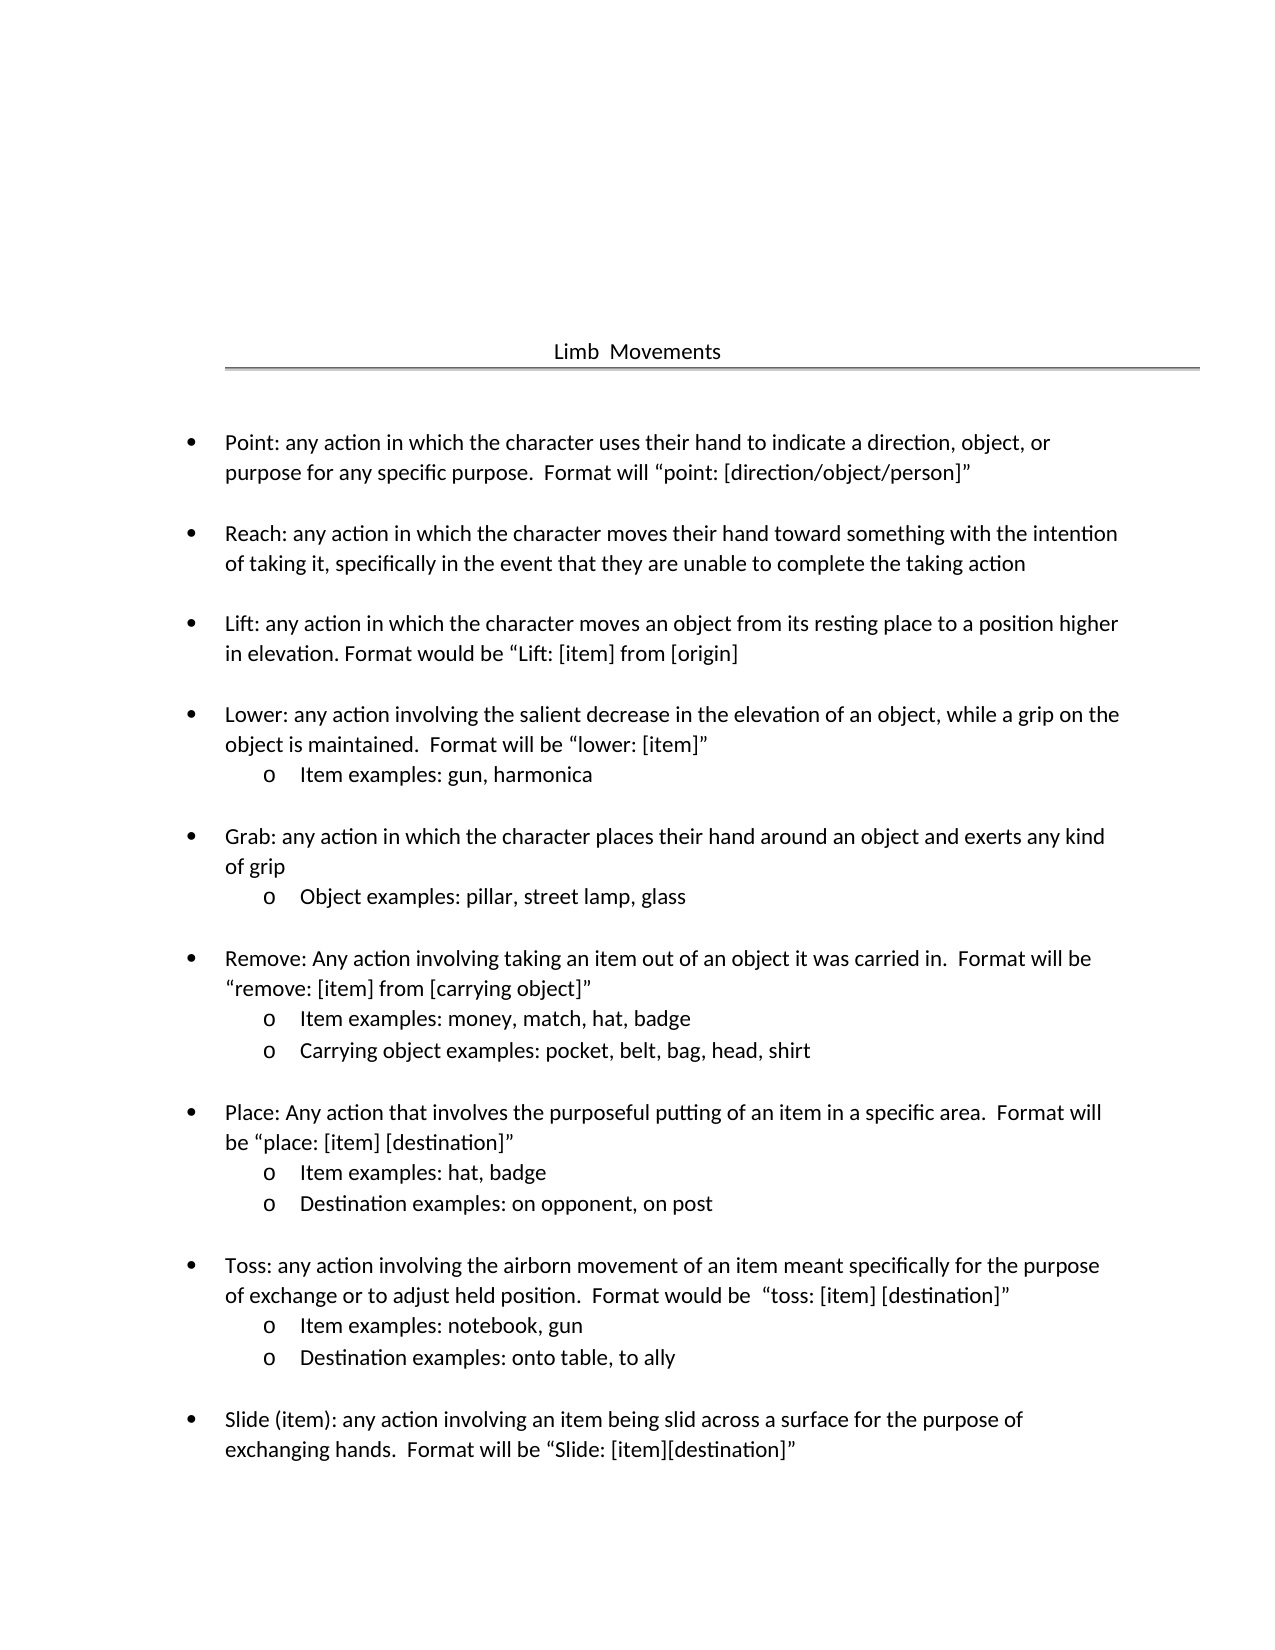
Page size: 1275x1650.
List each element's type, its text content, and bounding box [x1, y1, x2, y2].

list Item examples: money, match, hat, badge [262, 1004, 1125, 1034]
list Remove: Any action involving taking an item out of an object it was carried in. Format will be “remove: [item] from [carrying object]” [187, 944, 1125, 1002]
list Toss: any action involving the airborn movement of an item meant specifically for the purpose of exchange or to adjust held position. Format would be “toss: [item] [destination]” [187, 1251, 1125, 1309]
list Object examples: pillar, street lamp, glass [262, 882, 1125, 912]
list Carrying object examples: pocket, belt, bag, head, shirt [262, 1036, 1125, 1065]
list Item examples: hat, badge [262, 1158, 1125, 1187]
list Lower: any action involving the salient decrease in the elevation of an object, while a grip on the object is maintained. Format will be “lower: [item]” [187, 700, 1125, 758]
list Item examples: gun, harmonica [262, 760, 1125, 789]
list Grab: any action in which the character places their hand around an object and exerts any kind of grip [187, 822, 1125, 880]
picture [225, 367, 1200, 371]
list Lift: any action in which the character moves an object from its resting place to a position higher in elevation. Format would be “Lift: [item] from [origin] [187, 609, 1125, 668]
list Limb Movements [150, 337, 1125, 366]
list Item examples: notebook, gun [262, 1312, 1125, 1341]
list Point: any action in which the character uses their hand to indicate a direction, object, or purpose for any specific purpose. Format will “point: [direction/object/person]” [187, 428, 1125, 486]
list Destination examples: onto table, to ally [262, 1343, 1125, 1372]
list Place: Any action that involves the purposeful putting of an item in a specific area. Format will be “place: [item] [destination]” [187, 1098, 1125, 1156]
list Destination examples: on opponent, on post [262, 1189, 1125, 1219]
list Slide (item): any action involving an item being slid across a surface for the purpose of exchanging hands. Format will be “Slide: [item][destination]” [187, 1405, 1125, 1463]
list Reach: any action in which the character moves their hand toward something with the intention of taking it, specifically in the event that they are unable to complete the taking action [187, 519, 1125, 577]
